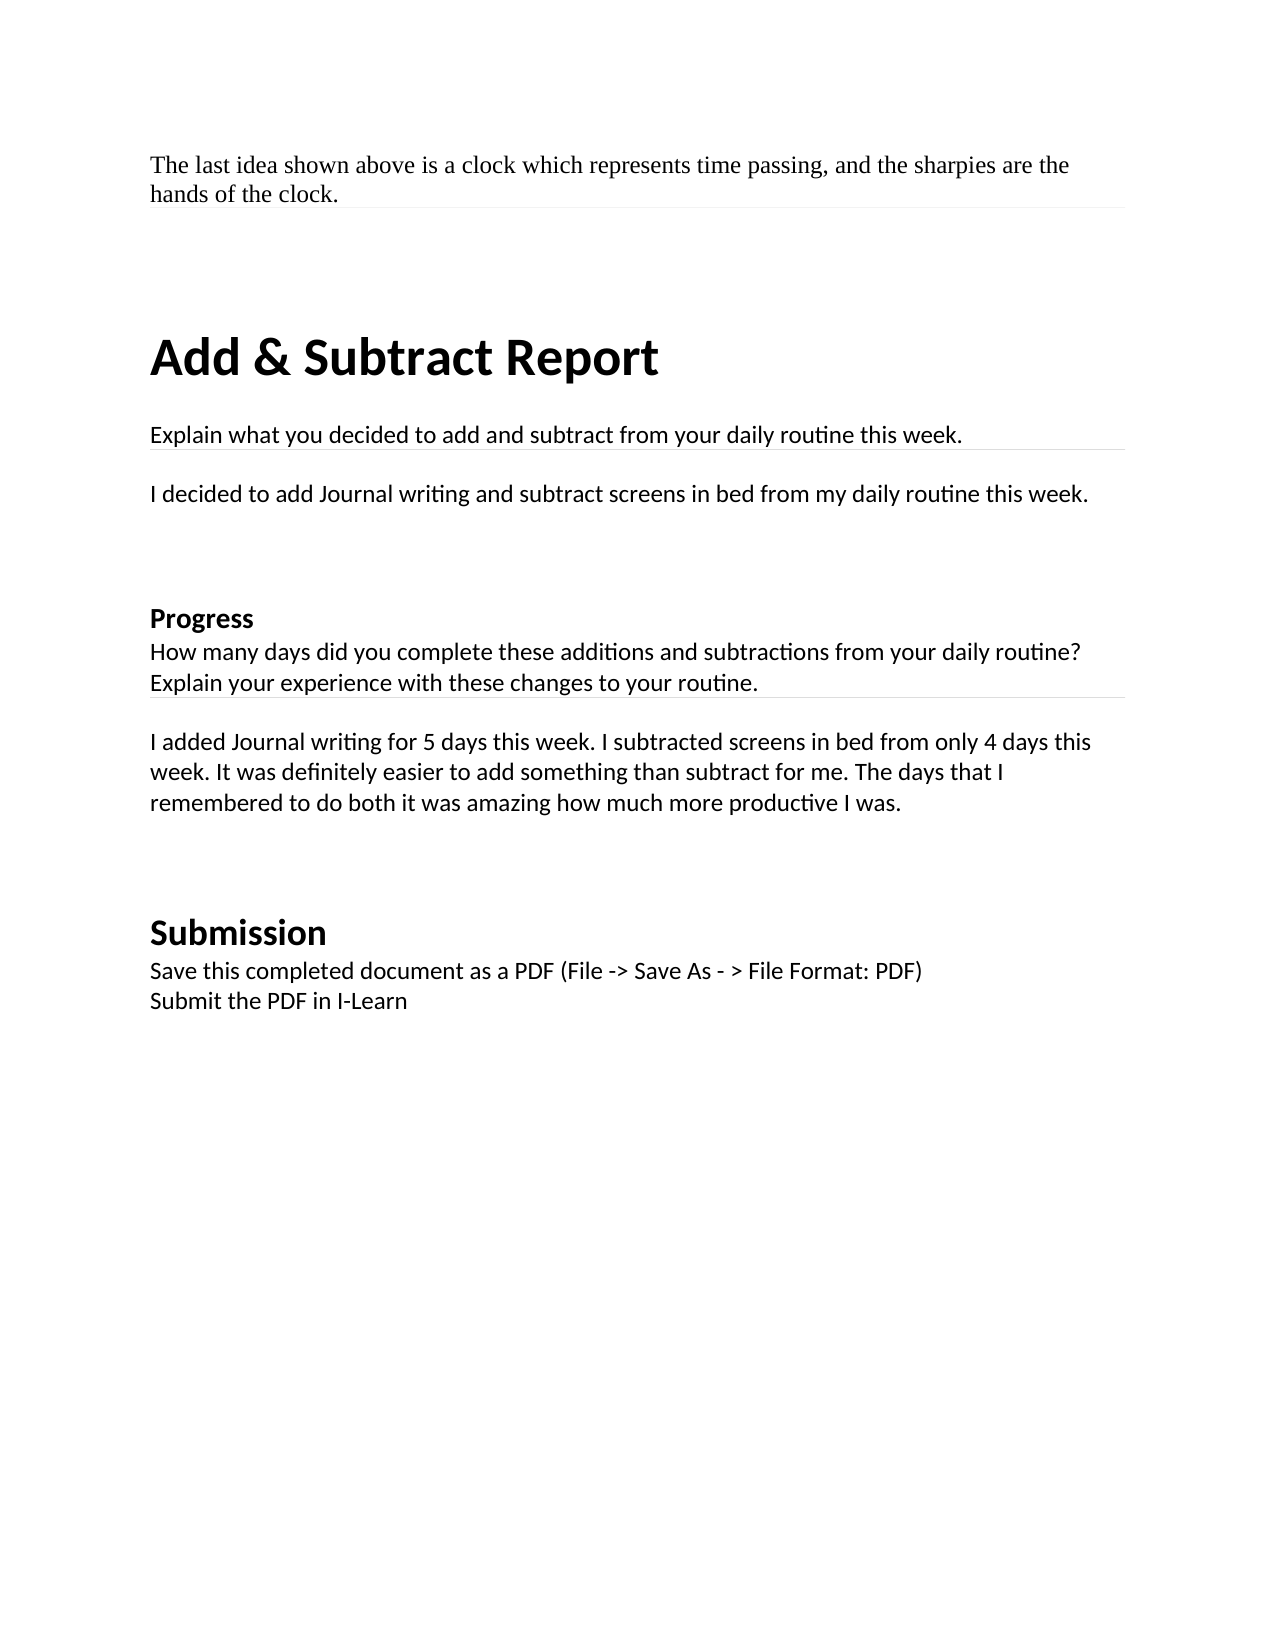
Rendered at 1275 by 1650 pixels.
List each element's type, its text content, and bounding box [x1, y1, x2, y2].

text Save this completed document as a PDF (File -> Save As - > File Format: PDF) [150, 955, 1125, 985]
text Explain what you decided to add and subtract from your daily routine this week. [150, 419, 1125, 449]
text How many days did you complete these additions and subtractions from your daily routine? Explain your experience with these changes to your routine. [150, 636, 1125, 697]
text Add & Subtract Report [150, 322, 1125, 389]
text Submit the PDF in I-Learn [150, 985, 1125, 1016]
text Submission [150, 909, 1125, 955]
text I added Journal writing for 5 days this week. I subtracted screens in bed from only 4 days this week. It was definitely easier to add something than subtract for me. The days that I remembered to do both it was amazing how much more productive I was. [150, 726, 1125, 817]
text The last idea shown above is a clock which represents time passing, and the sharpies are the hands of the clock. [150, 150, 1125, 207]
text Progress [150, 601, 1125, 636]
text I decided to add Journal writing and subtract screens in bed from my daily routine this week. [150, 478, 1125, 509]
